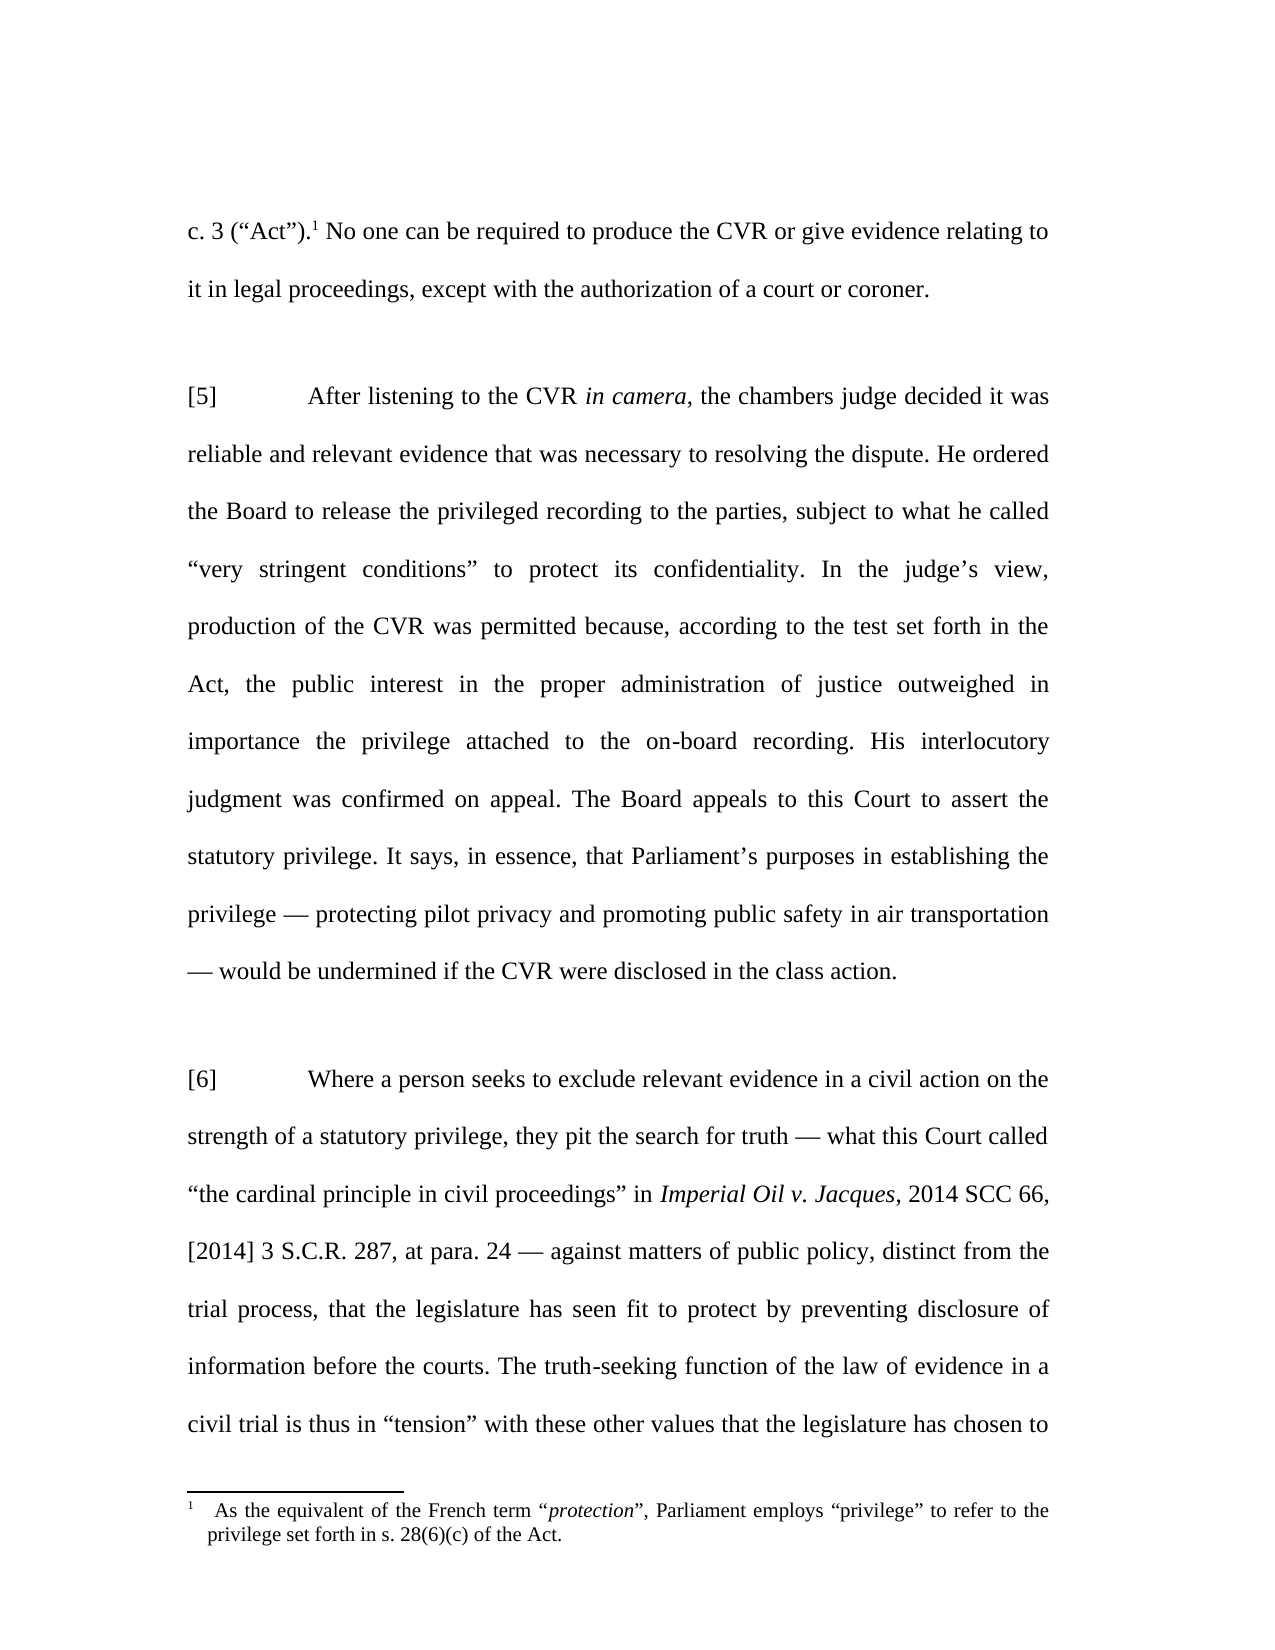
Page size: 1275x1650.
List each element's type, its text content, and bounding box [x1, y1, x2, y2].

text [187, 1064, 1050, 1438]
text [187, 216, 1050, 303]
text After listening to the CVR in camera, the chambers judge decided it was reliable and relevant evidence that was necessary to resolving the dispute. He ordered the Board to release the privileged recording to the parties, subject to what he called “very stringent conditions” to protect its confidentiality. In the judge’s view, production of the CVR was permitted because, according to the test set forth in the Act, the public interest in the proper administration of justice outweighed in importance the privilege attached to the on-board recording. His interlocutory judgment was confirmed on appeal. The Board appeals to this Court to assert the statutory privilege. It says, in essence, that Parliament’s purposes in establishing the privilege — protecting pilot privacy and promoting public safety in air transportation — would be undermined if the CVR were disclosed in the class action. [187, 381, 1050, 985]
